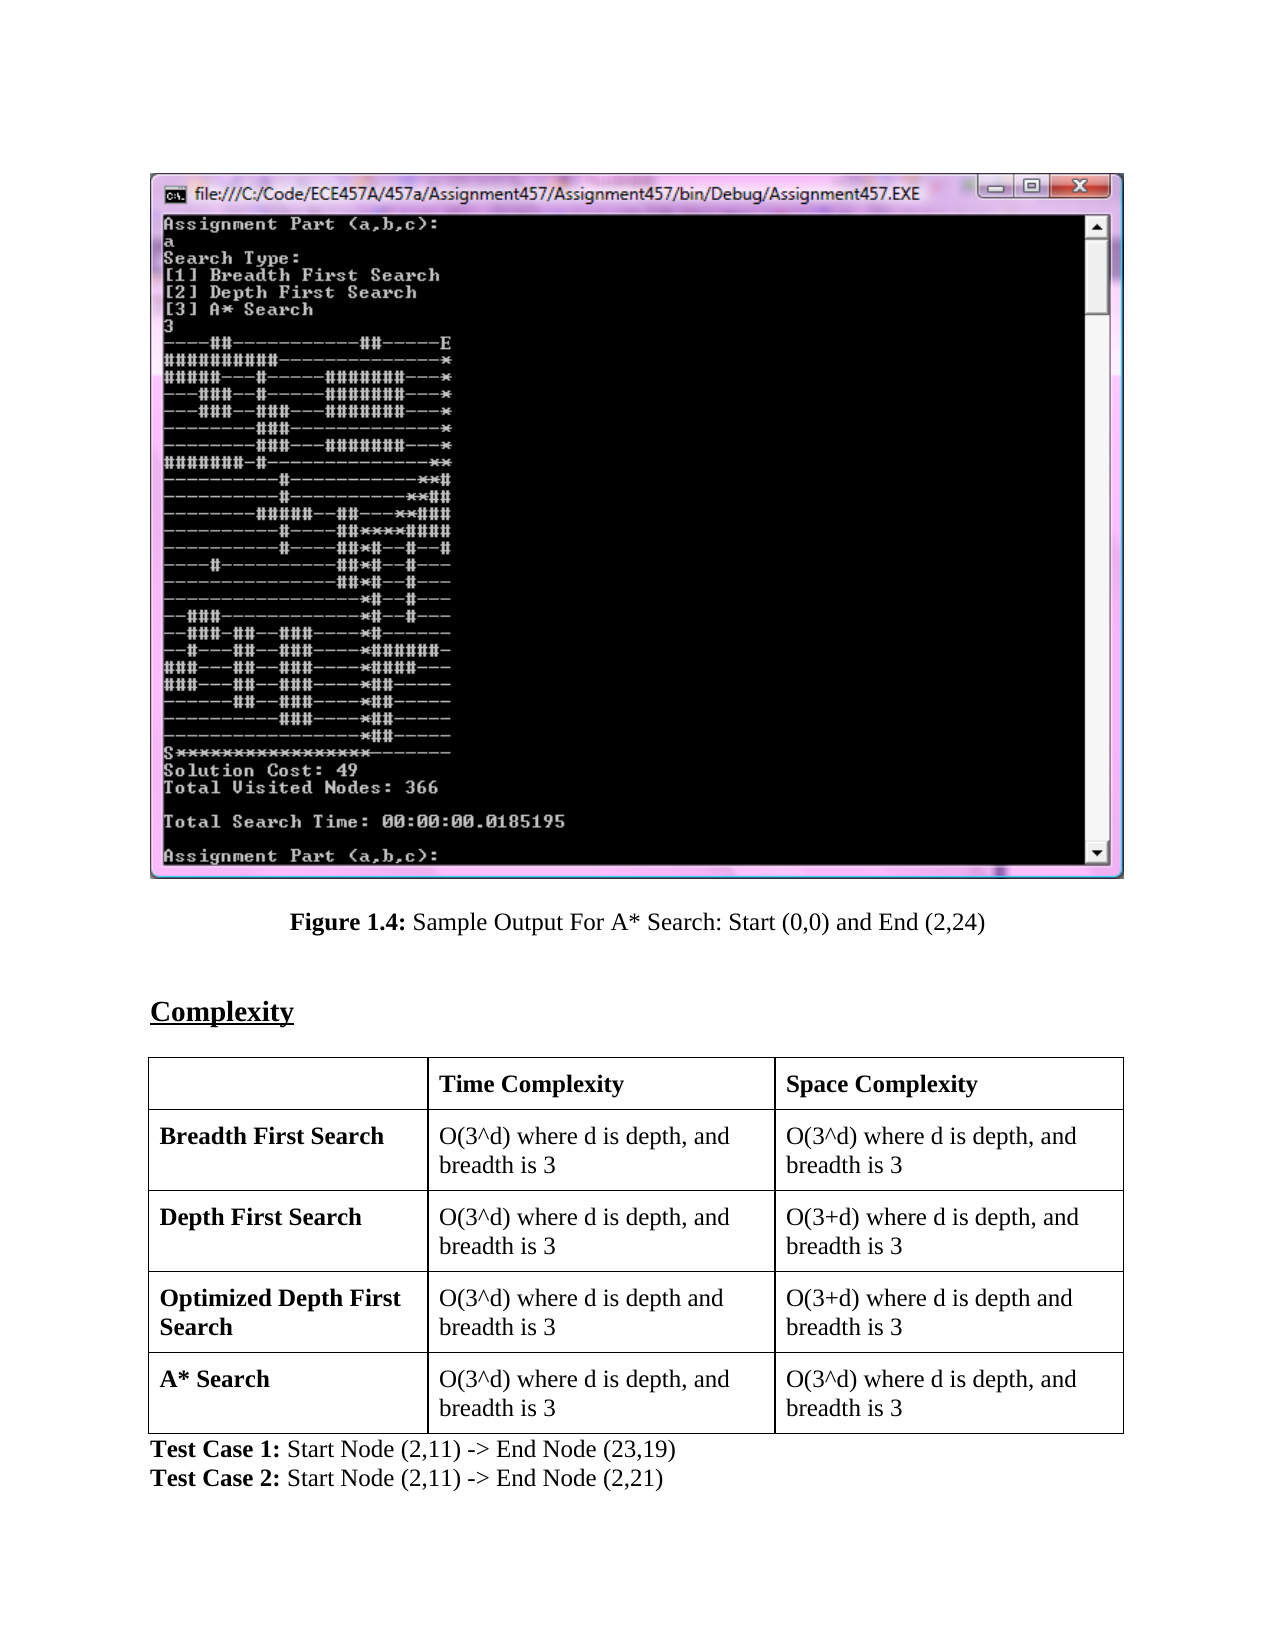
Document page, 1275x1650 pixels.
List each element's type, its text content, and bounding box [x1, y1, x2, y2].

table_header [149, 1058, 427, 1109]
table_cell O(3^d) where d is depth and breadth is 3 [429, 1272, 774, 1352]
table_cell Depth First Search [149, 1191, 427, 1271]
text Complexity [150, 994, 1125, 1027]
table_cell Breadth First Search [149, 1110, 427, 1190]
text Figure 1.4: Sample Output For A* Search: Start (0,0) and End (2,24) [150, 907, 1125, 936]
table_cell O(3^d) where d is depth, and breadth is 3 [429, 1353, 774, 1432]
table_header Time Complexity [429, 1058, 774, 1109]
table_cell O(3^d) where d is depth, and breadth is 3 [429, 1191, 774, 1271]
table_cell O(3+d) where d is depth, and breadth is 3 [776, 1191, 1123, 1271]
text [150, 1434, 1125, 1492]
table_cell O(3^d) where d is depth, and breadth is 3 [776, 1110, 1123, 1190]
picture [150, 173, 1124, 879]
table_cell A* Search [149, 1353, 427, 1432]
table_cell O(3+d) where d is depth and breadth is 3 [776, 1272, 1123, 1352]
table_cell Optimized Depth First Search [149, 1272, 427, 1352]
table_cell O(3^d) where d is depth, and breadth is 3 [776, 1353, 1123, 1432]
table_cell O(3^d) where d is depth, and breadth is 3 [429, 1110, 774, 1190]
table_header Space Complexity [776, 1058, 1123, 1109]
